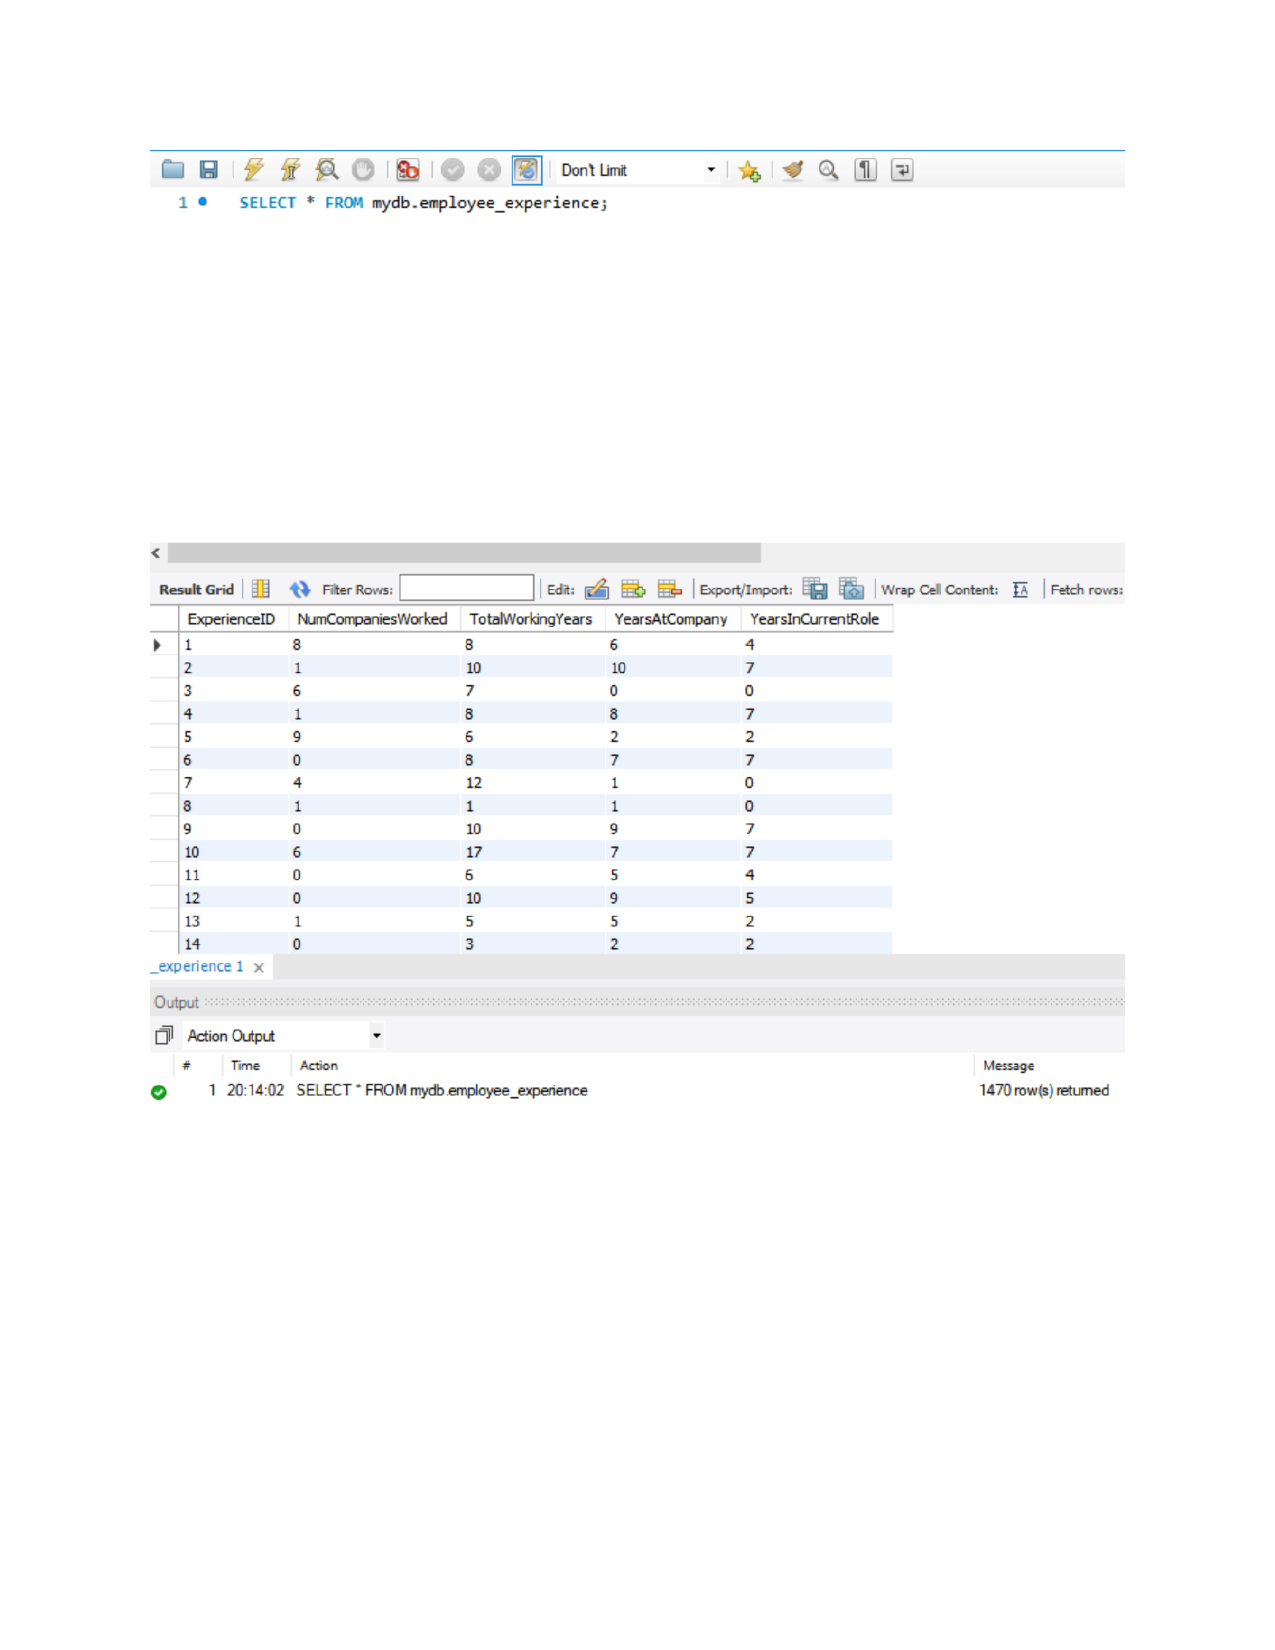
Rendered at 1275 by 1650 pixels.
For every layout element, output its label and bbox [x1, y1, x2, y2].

picture [150, 150, 1125, 1104]
